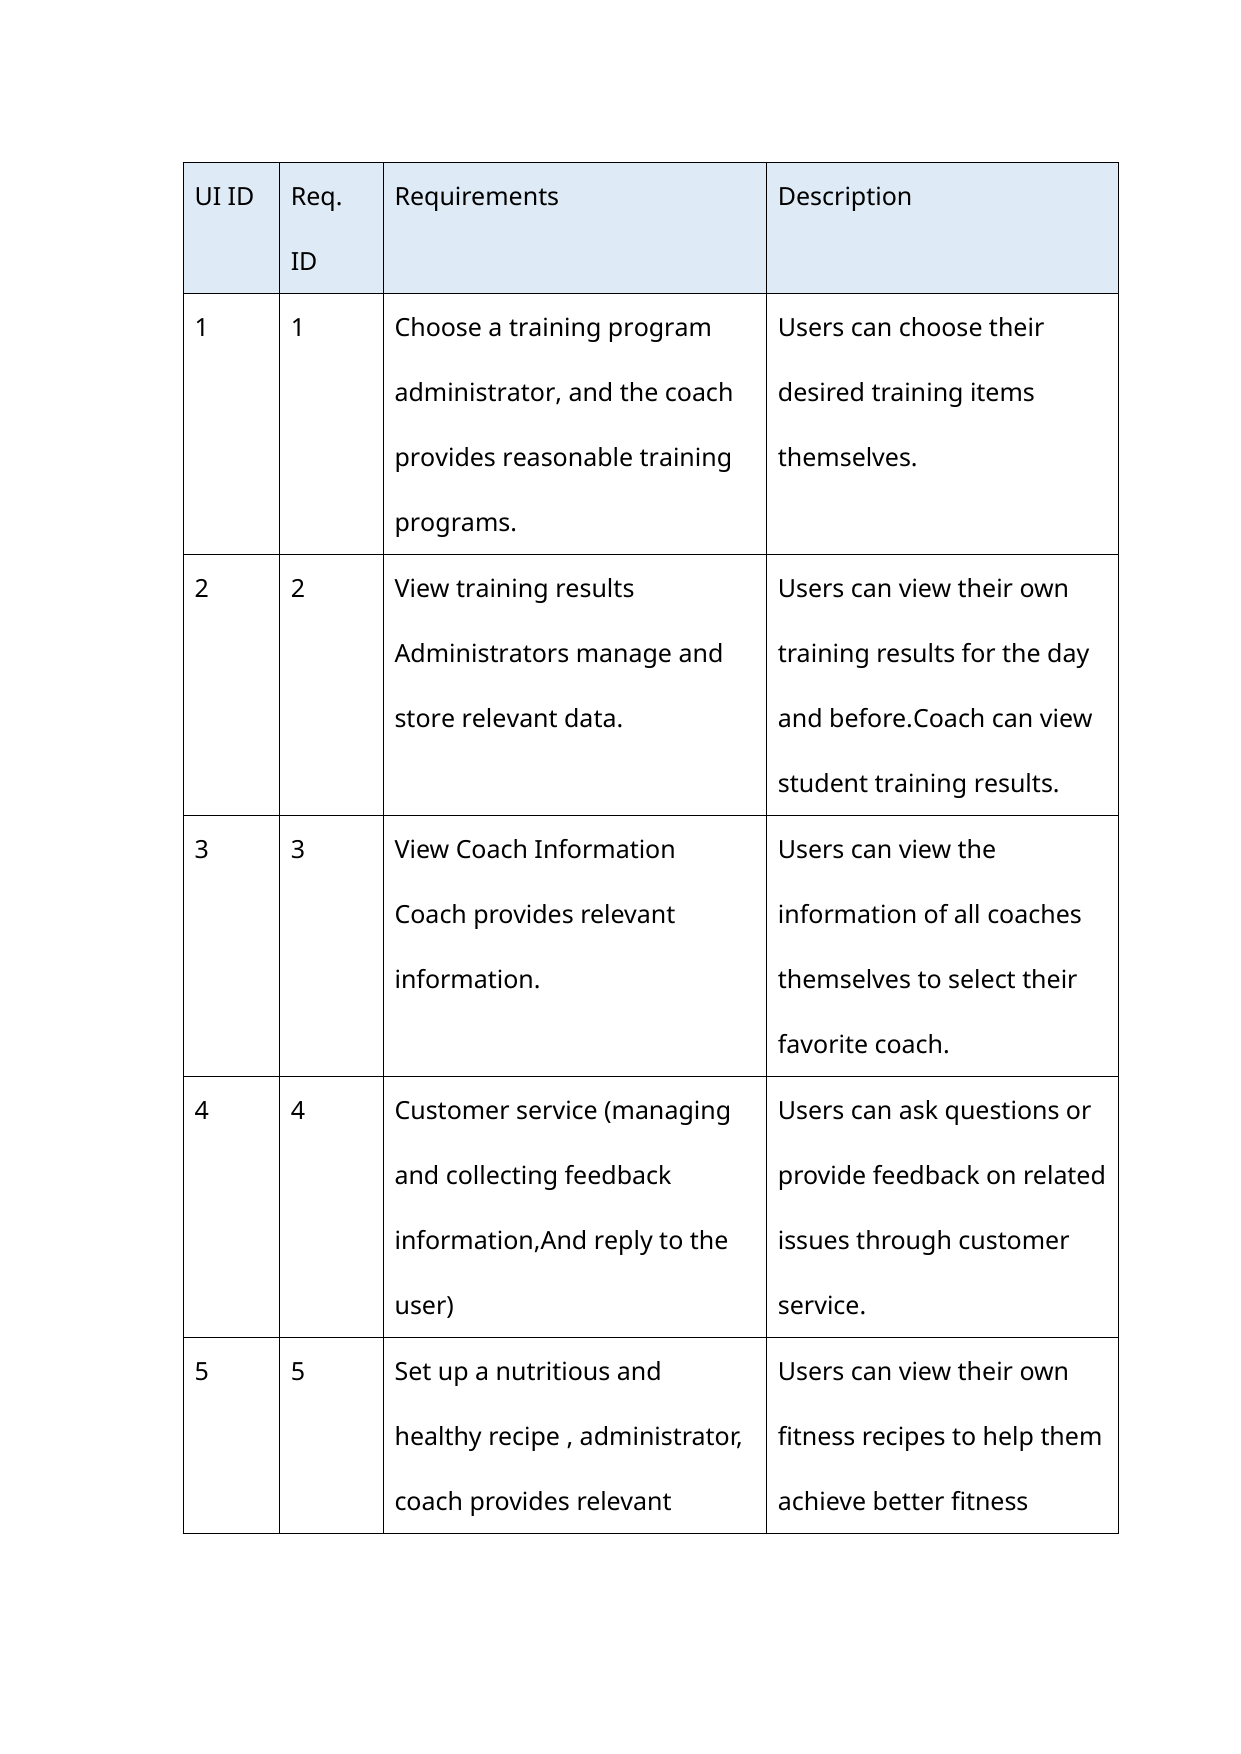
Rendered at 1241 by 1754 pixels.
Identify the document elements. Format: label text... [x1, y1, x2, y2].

table_cell View Coach Information Coach provides relevant information. [384, 816, 766, 1076]
table_header Description [767, 163, 1118, 293]
table_header Requirements [384, 163, 766, 293]
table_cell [384, 1338, 766, 1533]
table_cell 5 [184, 1338, 279, 1533]
table_cell View training results Administrators manage and store relevant data. [384, 555, 766, 815]
table_header Req. ID [280, 163, 383, 293]
table_cell 1 [280, 294, 383, 554]
table_cell Users can view their own training results for the day and before.Coach can view student training results. [767, 555, 1118, 815]
table_cell 5 [280, 1338, 383, 1533]
table_cell 4 [184, 1077, 279, 1337]
table_cell 4 [280, 1077, 383, 1337]
table_cell 3 [280, 816, 383, 1076]
table_header UI ID [184, 163, 279, 293]
table_cell Users can ask questions or provide feedback on related issues through customer service. [767, 1077, 1118, 1337]
table_cell Customer service (managing and collecting feedback information,And reply to the user) [384, 1077, 766, 1337]
table_cell 2 [184, 555, 279, 815]
table_cell 3 [184, 816, 279, 1076]
table_cell 1 [184, 294, 279, 554]
table_cell Choose a training program administrator, and the coach provides reasonable training programs. [384, 294, 766, 554]
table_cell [767, 1338, 1118, 1533]
table_cell Users can view the information of all coaches themselves to select their favorite coach. [767, 816, 1118, 1076]
table_cell 2 [280, 555, 383, 815]
table_cell Users can choose their desired training items themselves. [767, 294, 1118, 554]
